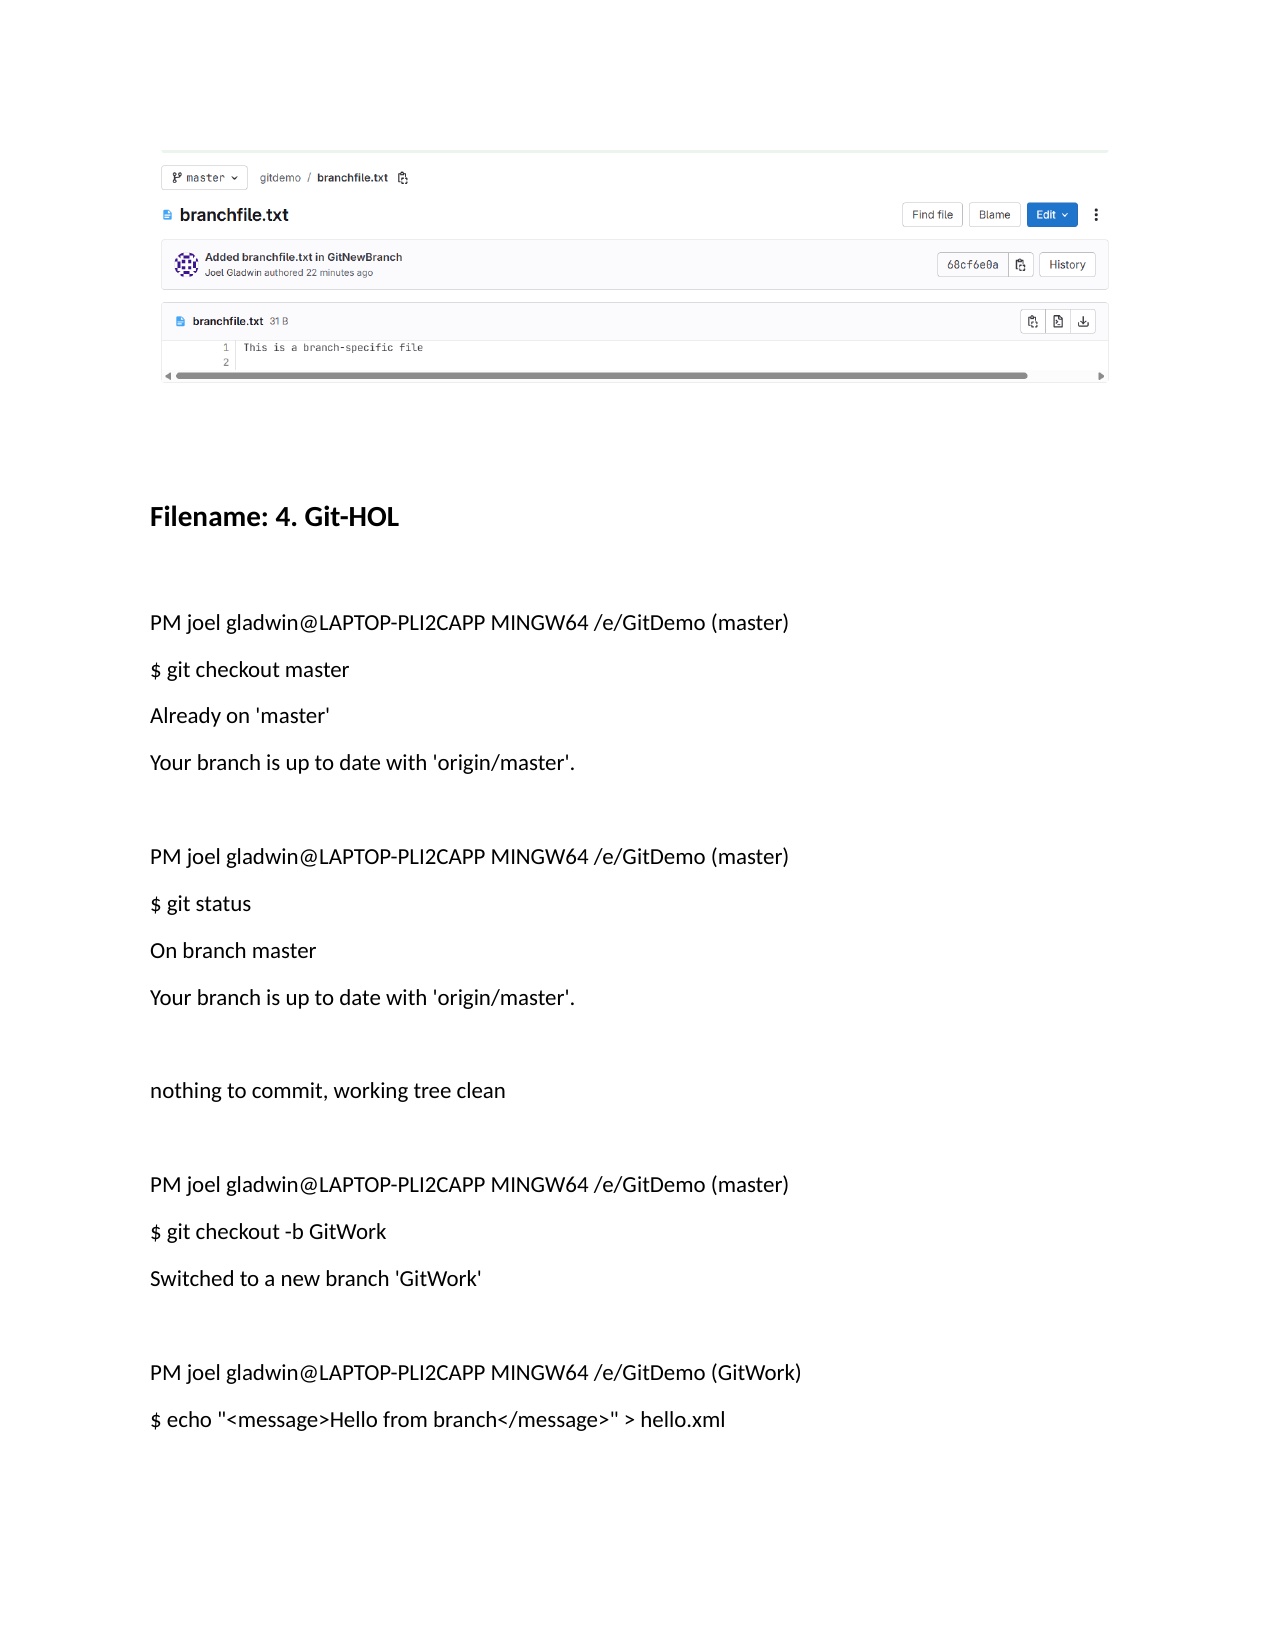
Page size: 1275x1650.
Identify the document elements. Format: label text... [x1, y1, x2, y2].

text Your branch is up to date with 'origin/master'. [150, 983, 1125, 1011]
text Filename: 4. Git-HOL [150, 498, 1125, 533]
text nothing to commit, working tree clean [150, 1077, 1125, 1105]
text Your branch is up to date with 'origin/master'. [150, 748, 1125, 777]
text $ echo "<message>Hello from branch</message>" > hello.xml [150, 1405, 1125, 1433]
text $ git checkout -b GitWork [150, 1217, 1125, 1245]
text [150, 1358, 1125, 1386]
text PM joel gladwin@LAPTOP-PLI2CAPP MINGW64 /e/GitDemo (master) [150, 608, 1125, 636]
text PM joel gladwin@LAPTOP-PLI2CAPP MINGW64 /e/GitDemo (master) [150, 842, 1125, 870]
text $ git status [150, 889, 1125, 917]
text Switched to a new branch 'GitWork' [150, 1264, 1125, 1292]
picture [150, 150, 1125, 424]
text On branch master [150, 936, 1125, 964]
text $ git checkout master [150, 655, 1125, 683]
text Already on 'master' [150, 702, 1125, 730]
text PM joel gladwin@LAPTOP-PLI2CAPP MINGW64 /e/GitDemo (master) [150, 1170, 1125, 1198]
